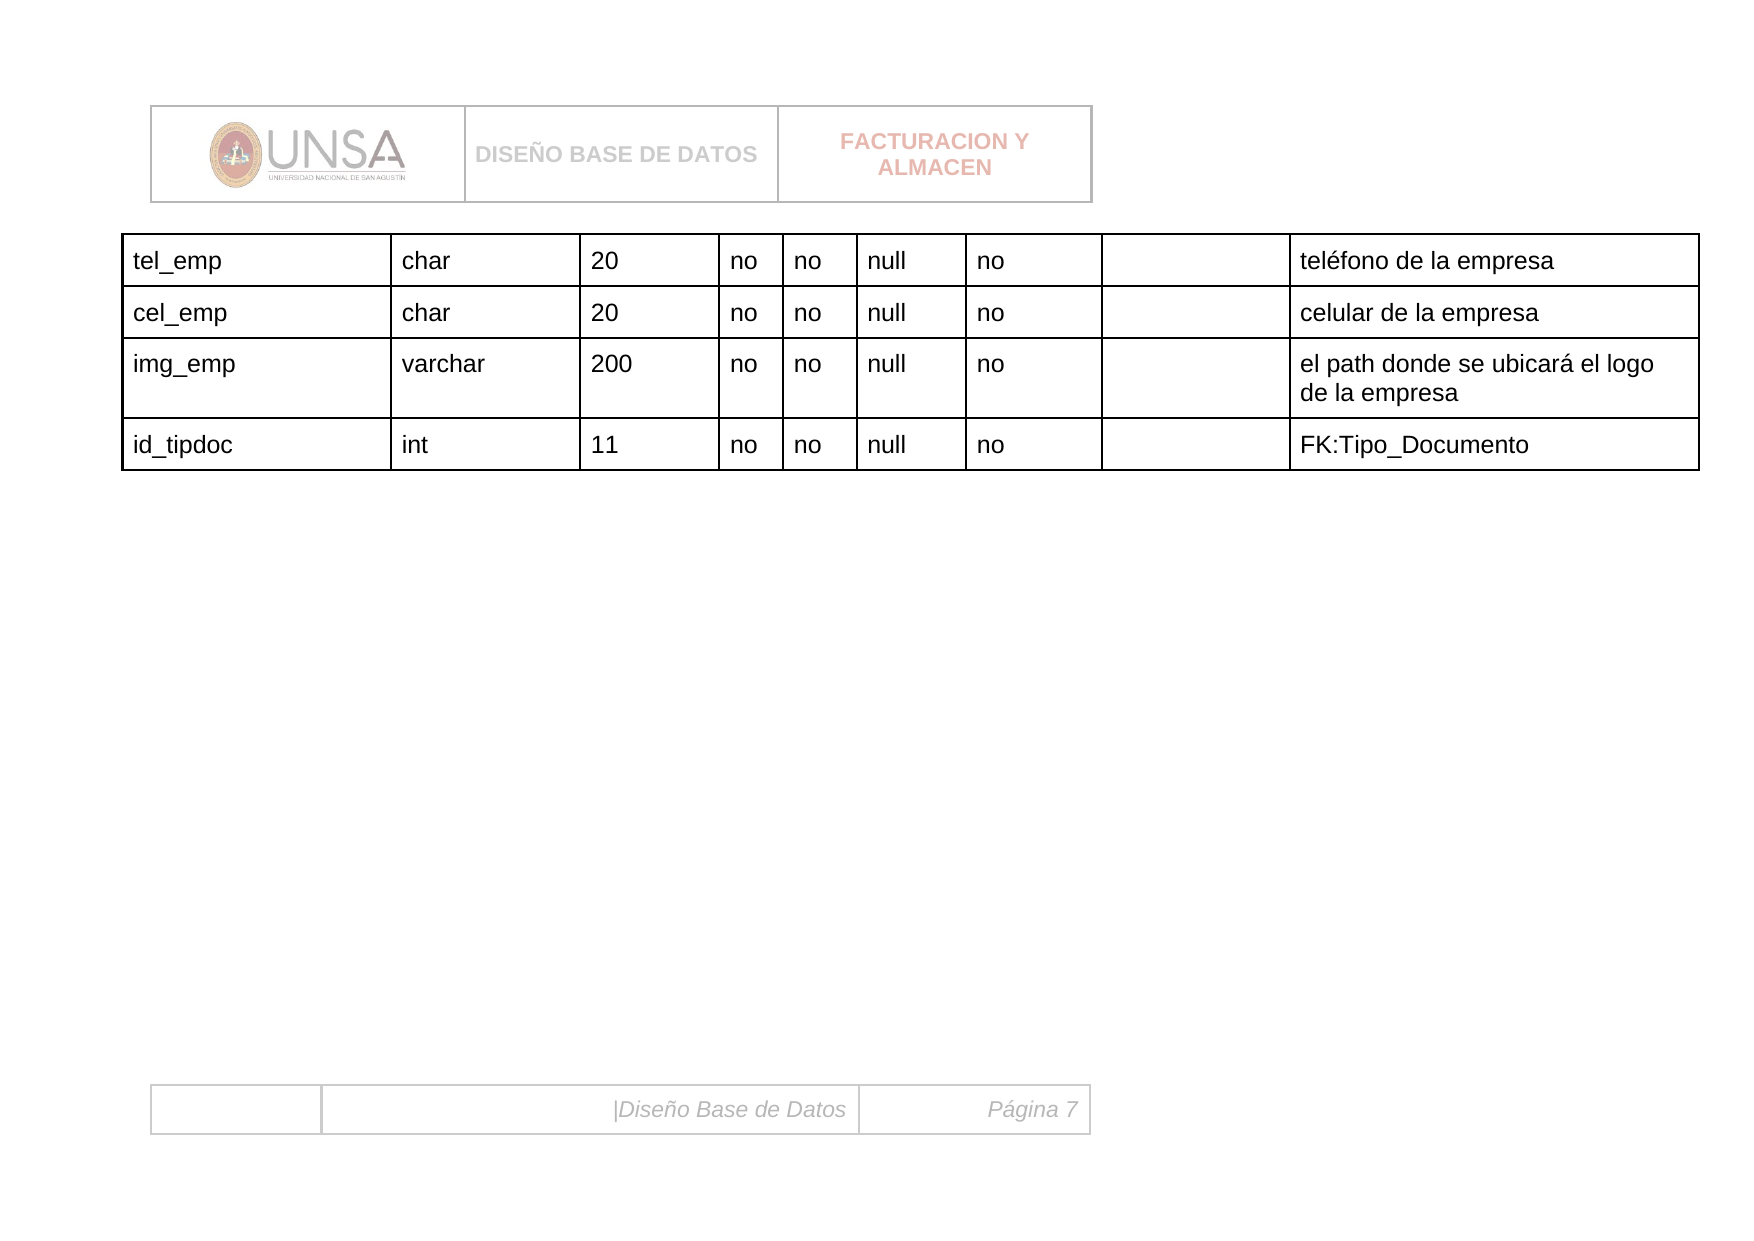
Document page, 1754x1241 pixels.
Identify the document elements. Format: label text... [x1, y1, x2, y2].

table_cell no [967, 287, 1101, 337]
table_cell no [784, 287, 856, 337]
table_cell 200 [581, 339, 718, 417]
table_cell no [720, 419, 782, 469]
table_cell null [858, 287, 965, 337]
table_cell no [967, 419, 1101, 469]
table_cell int [392, 419, 579, 469]
table_cell [1103, 287, 1289, 337]
table_cell no [967, 235, 1101, 285]
table_cell no [720, 287, 782, 337]
table_cell tel_emp [124, 235, 390, 285]
table_cell varchar [392, 339, 579, 417]
table_cell img_emp [124, 339, 390, 417]
table_cell no [720, 339, 782, 417]
table_cell teléfono de la empresa [1291, 235, 1698, 285]
table_cell no [967, 339, 1101, 417]
table_cell no [784, 419, 856, 469]
picture [161, 117, 453, 191]
table_cell [1103, 235, 1289, 285]
table_cell 11 [581, 419, 718, 469]
table_cell no [720, 235, 782, 285]
table_cell celular de la empresa [1291, 287, 1698, 337]
table_cell cel_emp [124, 287, 390, 337]
table_cell no [784, 339, 856, 417]
table_cell null [858, 235, 965, 285]
table_cell el path donde se ubicará el logo de la empresa [1291, 339, 1698, 417]
table_cell 20 [581, 287, 718, 337]
table_cell id_tipdoc [124, 419, 390, 469]
table_cell null [858, 339, 965, 417]
table_cell [1103, 419, 1289, 469]
table_cell char [392, 287, 579, 337]
table_cell 20 [581, 235, 718, 285]
table_cell FK:Tipo_Documento [1291, 419, 1698, 469]
table_cell [1103, 339, 1289, 417]
table_cell null [858, 419, 965, 469]
table_cell no [784, 235, 856, 285]
table_cell char [392, 235, 579, 285]
